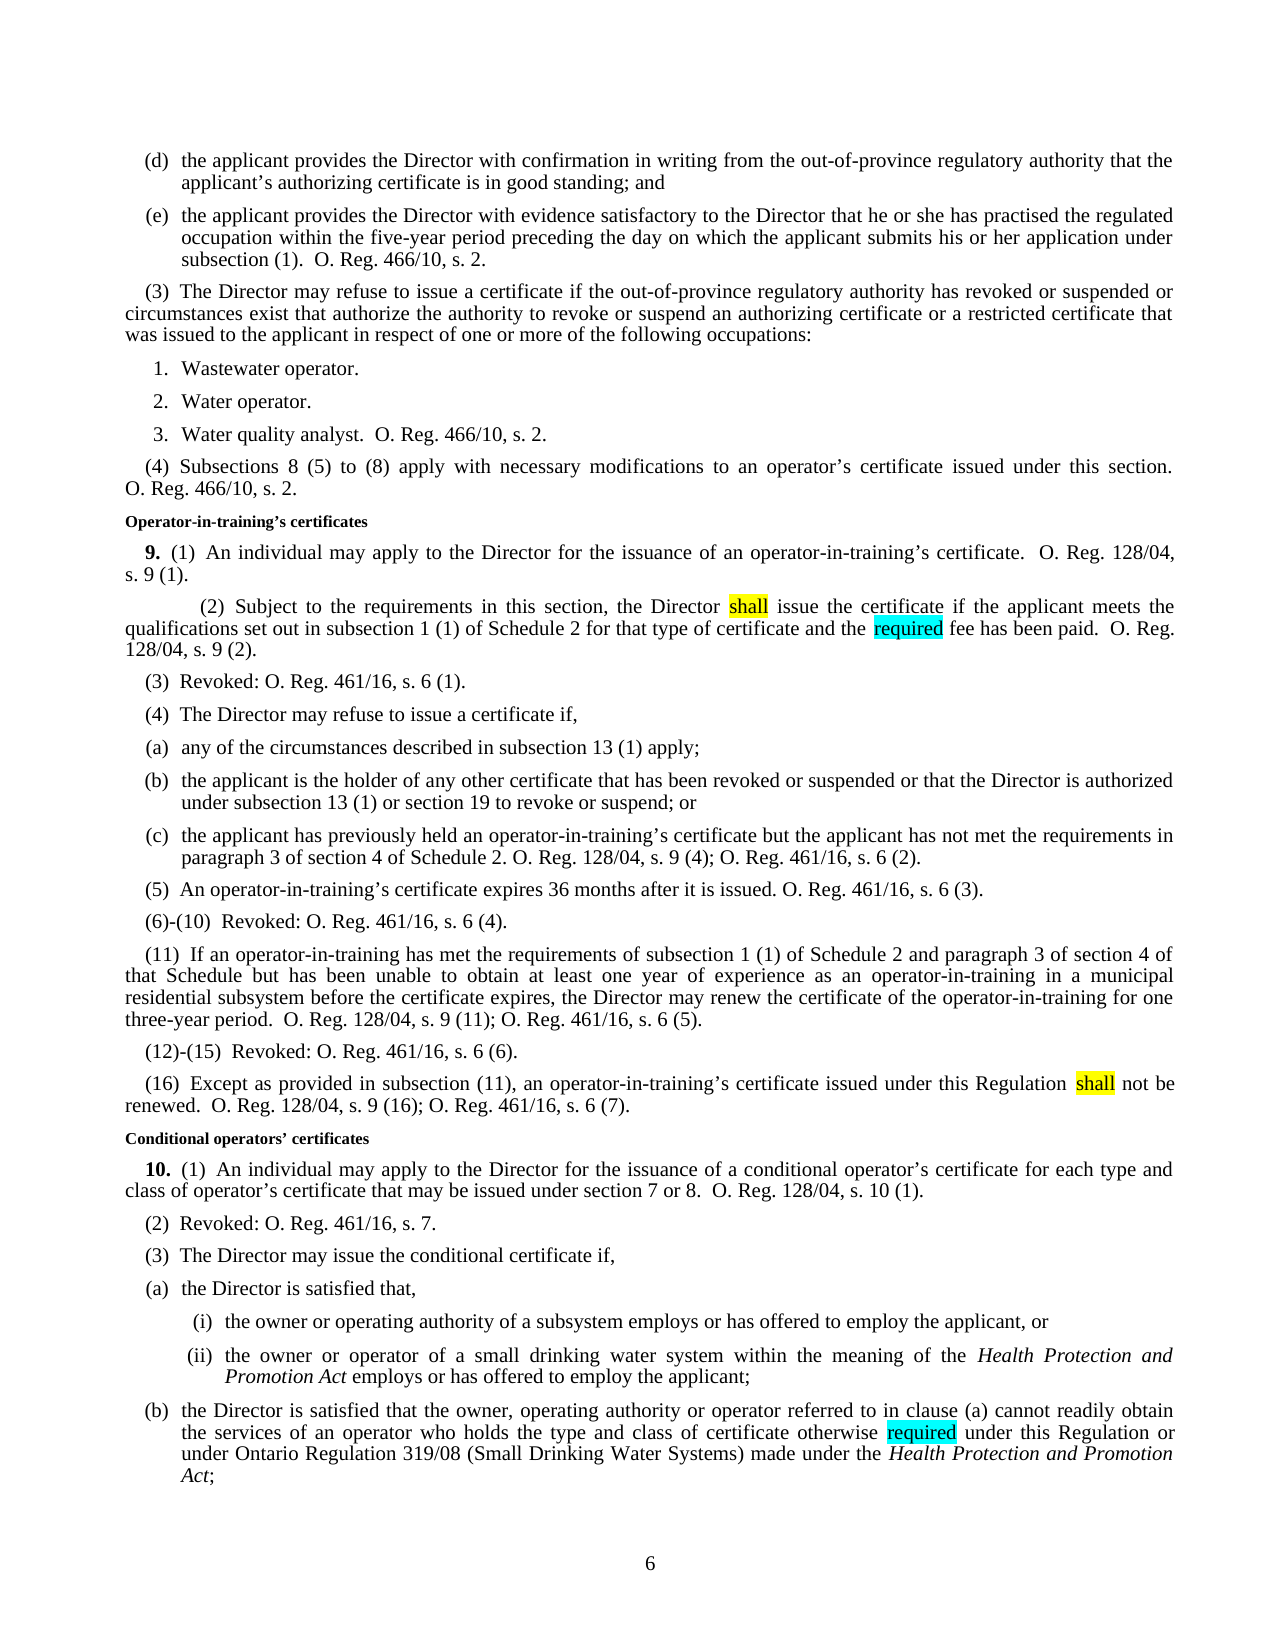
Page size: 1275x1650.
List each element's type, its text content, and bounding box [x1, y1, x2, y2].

text (11) If an operator-in-training has met the requirements of subsection 1 (1) of Schedule 2 and paragraph 3 of section 4 of that Schedule but has been unable to obtain at least one year of experience as an operator-in-training in a municipal residential subsystem before the certificate expires, the Director may renew the certificate of the operator-in-training for one three-year period. O. Reg. 128/04, s. 9 (11); O. Reg. 461/16, s. 6 (5). [125, 944, 1175, 1031]
text (16) Except as provided in subsection (11), an operator-in-training’s certificate issued under this Regulation shall not be renewed. O. Reg. 128/04, s. 9 (16); O. Reg. 461/16, s. 6 (7). [125, 1073, 1175, 1117]
text (b) the Director is satisfied that the owner, operating authority or operator referred to in clause (a) cannot readily obtain the services of an operator who holds the type and class of certificate otherwise required under this Regulation or under Ontario Regulation 319/08 (Small Drinking Water Systems) made under the Health Protection and Promotion Act; [125, 1400, 1175, 1487]
text 10. (1) An individual may apply to the Director for the issuance of a conditional operator’s certificate for each type and class of operator’s certificate that may be issued under section 7 or 8. O. Reg. 128/04, s. 10 (1). [125, 1159, 1175, 1202]
text (e) the applicant provides the Director with evidence satisfactory to the Director that he or she has practised the regulated occupation within the five-year period preceding the day on which the applicant submits his or her application under subsection (1). O. Reg. 466/10, s. 2. [125, 205, 1175, 270]
text (d) the applicant provides the Director with confirmation in writing from the out-of-province regulatory authority that the applicant’s authorizing certificate is in good standing; and [125, 150, 1175, 193]
text (i) the owner or operating authority of a subsystem employs or has offered to employ the applicant, or [125, 1311, 1175, 1333]
text (2) Revoked: O. Reg. 461/16, s. 7. [125, 1213, 1175, 1234]
text (6)-(10) Revoked: O. Reg. 461/16, s. 6 (4). [125, 912, 1175, 933]
text 2. Water operator. [125, 391, 1175, 413]
text (ii) the owner or operator of a small drinking water system within the meaning of the Health Protection and Promotion Act employs or has offered to employ the applicant; [125, 1345, 1175, 1388]
text (a) the Director is satisfied that, [125, 1278, 1175, 1300]
text 3. Water quality analyst. O. Reg. 466/10, s. 2. [125, 424, 1175, 446]
text (c) the applicant has previously held an operator-in-training’s certificate but the applicant has not met the requirements in paragraph 3 of section 4 of Schedule 2. O. Reg. 128/04, s. 9 (4); O. Reg. 461/16, s. 6 (2). [125, 825, 1175, 869]
text 9. (1) An individual may apply to the Director for the issuance of an operator-in-training’s certificate. O. Reg. 128/04, s. 9 (1). [125, 542, 1175, 585]
text (b) the applicant is the holder of any other certificate that has been revoked or suspended or that the Director is authorized under subsection 13 (1) or section 19 to revoke or suspend; or [125, 770, 1175, 814]
text Operator-in-training’s certificates [125, 513, 1175, 531]
text (4) Subsections 8 (5) to (8) apply with necessary modifications to an operator’s certificate issued under this section. O. Reg. 466/10, s. 2. [125, 457, 1175, 500]
text 1. Wastewater operator. [125, 358, 1175, 379]
text (3) The Director may issue the conditional certificate if, [125, 1245, 1175, 1267]
text (2) Subject to the requirements in this section, the Director shall issue the certificate if the applicant meets the qualifications set out in subsection 1 (1) of Schedule 2 for that type of certificate and the required fee has been paid. O. Reg. 128/04, s. 9 (2). [125, 596, 1175, 661]
text (3) The Director may refuse to issue a certificate if the out-of-province regulatory authority has revoked or suspended or circumstances exist that authorize the authority to revoke or suspend an authorizing certificate or a restricted certificate that was issued to the applicant in respect of one or more of the following occupations: [125, 281, 1175, 346]
text (a) any of the circumstances described in subsection 13 (1) apply; [125, 737, 1175, 759]
text (3) Revoked: O. Reg. 461/16, s. 6 (1). [125, 671, 1175, 693]
text (12)-(15) Revoked: O. Reg. 461/16, s. 6 (6). [125, 1041, 1175, 1063]
text Conditional operators’ certificates [125, 1129, 1175, 1148]
text (4) The Director may refuse to issue a certificate if, [125, 704, 1175, 725]
text (5) An operator-in-training’s certificate expires 36 months after it is issued. O. Reg. 461/16, s. 6 (3). [125, 879, 1175, 901]
